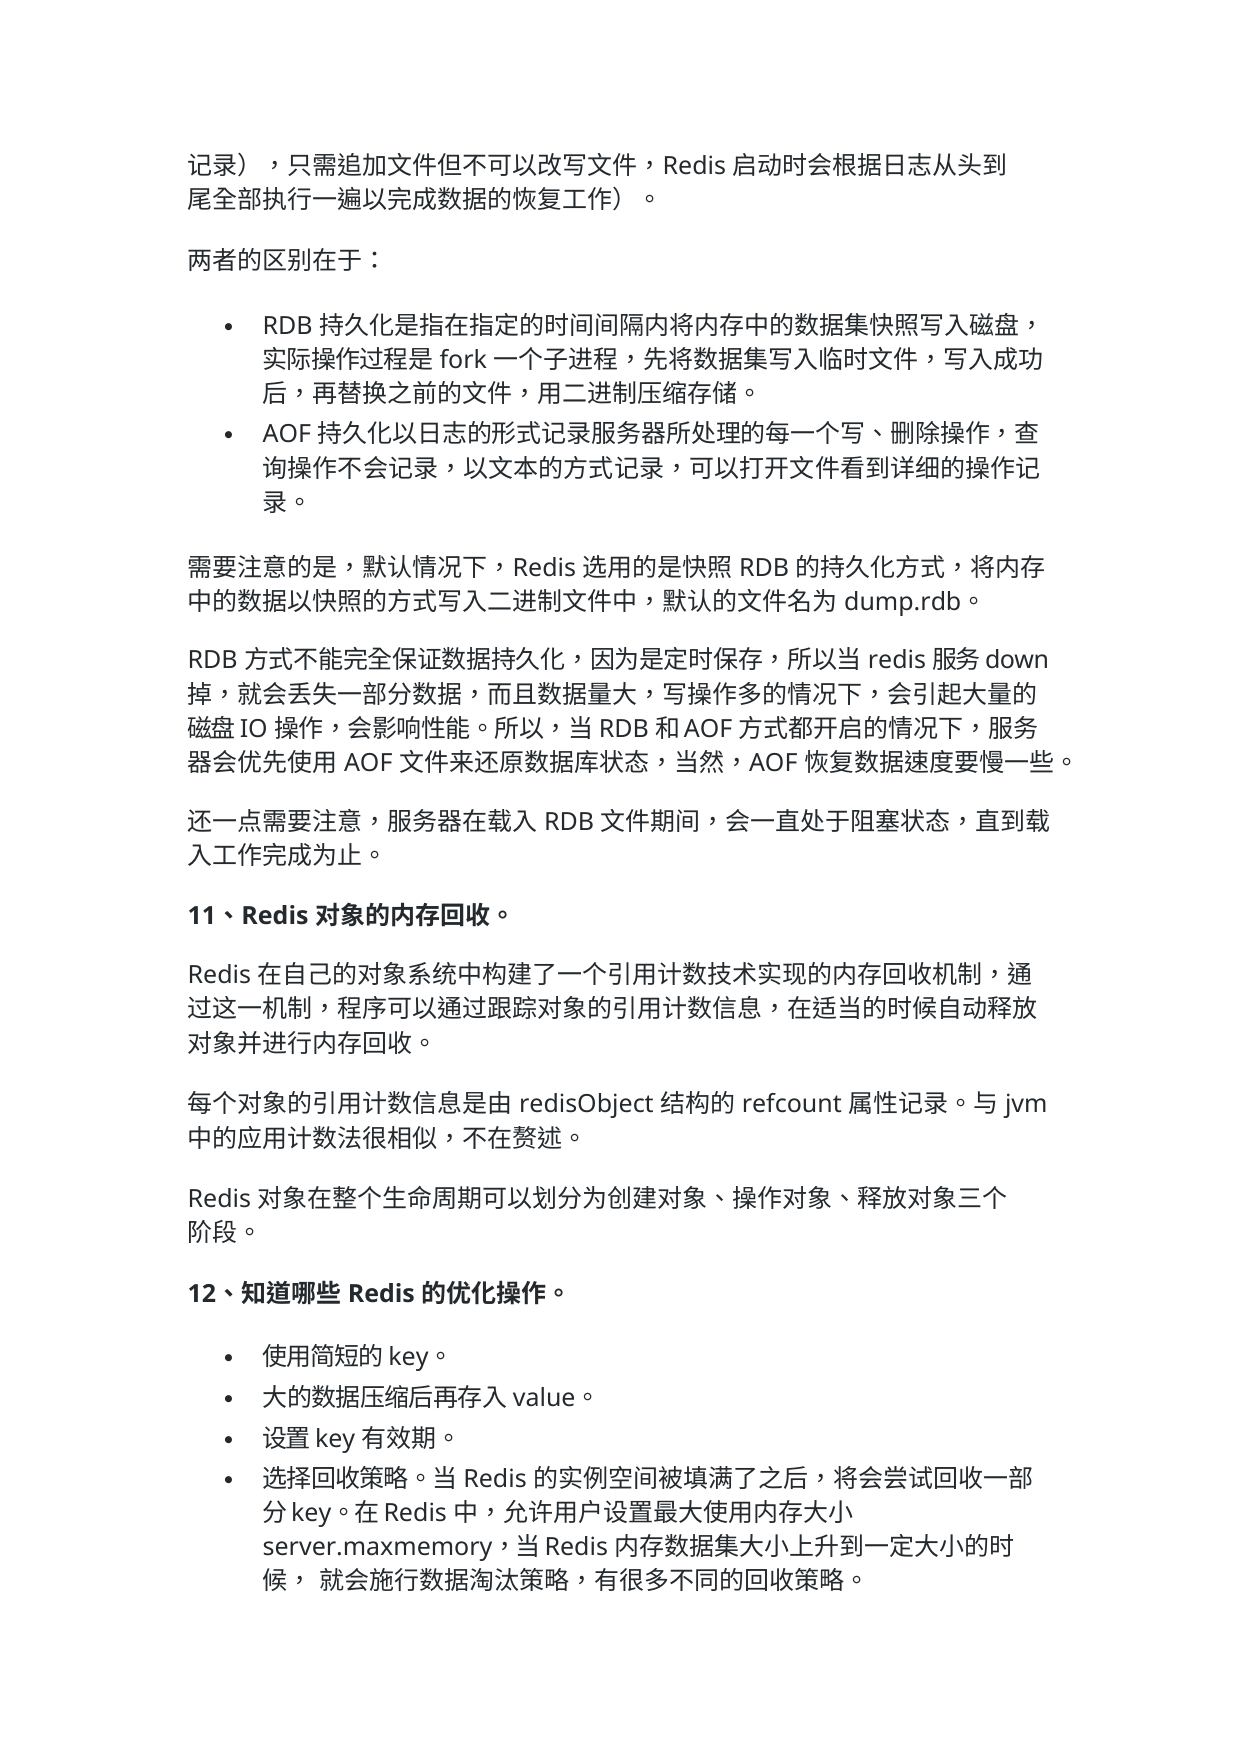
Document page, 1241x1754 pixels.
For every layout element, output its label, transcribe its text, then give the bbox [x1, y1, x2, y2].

text RDB 方式不能完全保证数据持久化，因为是定时保存，所以当 redis 服务 down 掉，就会丢失一部分数据，而且数据量大，写操作多的情况下，会引起大量的磁盘 IO 操作，会影响性能。所以，当 RDB 和 AOF 方式都开启的情况下，服务 [187, 642, 1050, 744]
text 两者的区别在于： [187, 243, 1088, 277]
text 器会优先使用 AOF 文件来还原数据库状态，当然，AOF 恢复数据速度要慢一些。 [187, 744, 1088, 778]
text 中的应用计数法很相似，不在赘述。 [187, 1120, 1088, 1154]
list 选择回收策略。当 Redis 的实例空间被填满了之后，将会尝试回收一部分 key。在 Redis 中，允许用户设置最大使用内存大小server.maxmemory，当 Redis 内存数据集大小上升到一定大小的时候， 就会施行数据淘汰策略，有很多不同的回收策略。 [225, 1461, 1044, 1597]
list 大的数据压缩后再存入 value。 [225, 1379, 1088, 1414]
list 使用简短的 key。 [225, 1339, 1088, 1373]
subtitle 11、Redis 对象的内存回收。 [187, 898, 1088, 932]
text 需要注意的是，默认情况下，Redis 选用的是快照 RDB 的持久化方式，将内存中的数据以快照的方式写入二进制文件中，默认的文件名为 dump.rdb。 [187, 549, 1046, 617]
list 设置 key 有效期。 [225, 1420, 1088, 1454]
text 每个对象的引用计数信息是由 redisObject 结构的 refcount 属性记录。与 jvm [187, 1086, 1088, 1120]
text 记录），只需追加文件但不可以改写文件，Redis 启动时会根据日志从头到尾全部执行一遍以完成数据的恢复工作）。 [187, 148, 1029, 216]
list RDB 持久化是指在指定的时间间隔内将内存中的数据集快照写入磁盘， 实际操作过程是 fork 一个子进程，先将数据集写入临时文件，写入成功后，再替换之前的文件，用二进制压缩存储。 [225, 308, 1044, 410]
list AOF 持久化以日志的形式记录服务器所处理的每一个写、删除操作，查询操作不会记录，以文本的方式记录，可以打开文件看到详细的操作记录。 [225, 416, 1041, 518]
subtitle 12、知道哪些 Redis 的优化操作。 [187, 1276, 1088, 1309]
text Redis 在自己的对象系统中构建了一个引用计数技术实现的内存回收机制，通过这一机制，程序可以通过跟踪对象的引用计数信息，在适当的时候自动释放对象并进行内存回收。 [187, 957, 1038, 1059]
text 还一点需要注意，服务器在载入 RDB 文件期间，会一直处于阻塞状态，直到载入工作完成为止。 [187, 803, 1054, 871]
text Redis 对象在整个生命周期可以划分为创建对象、操作对象、释放对象三个阶段。 [187, 1181, 1029, 1249]
